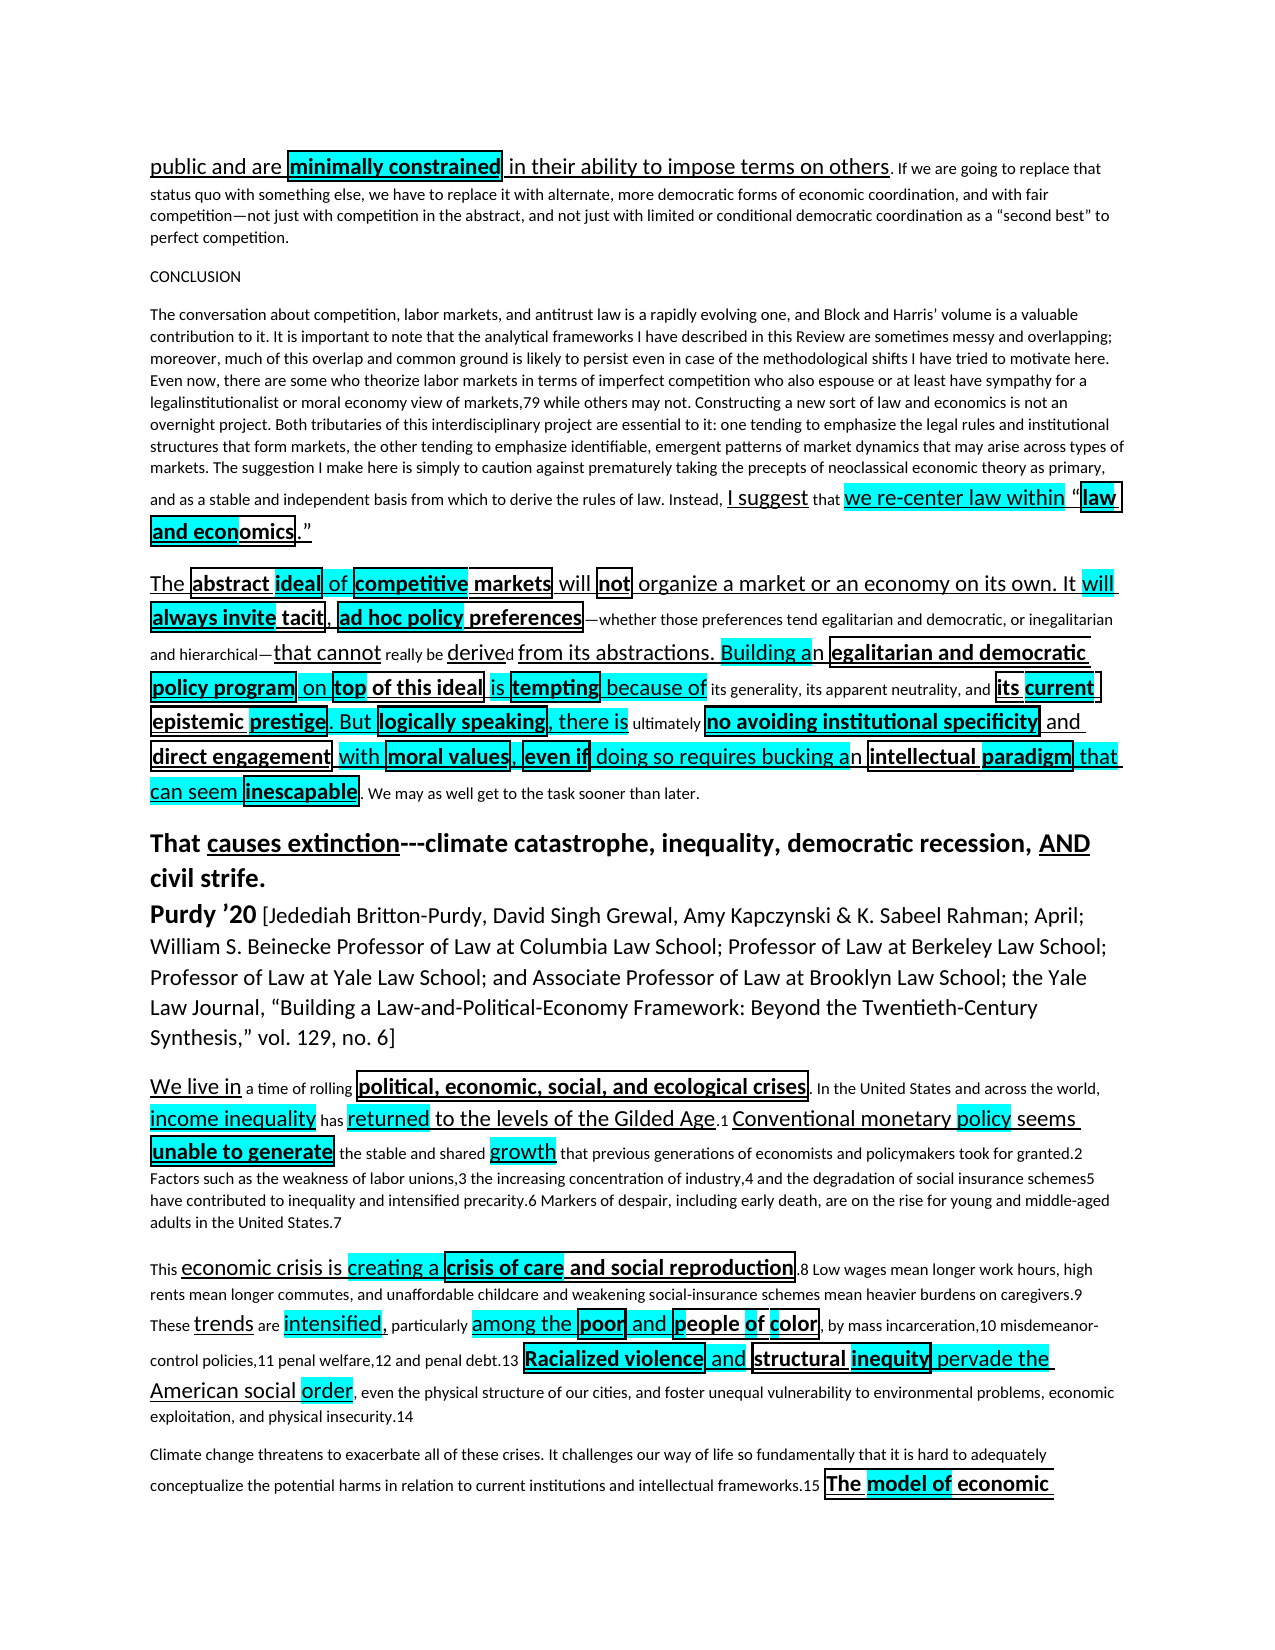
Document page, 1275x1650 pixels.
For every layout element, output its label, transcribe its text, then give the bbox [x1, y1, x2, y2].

text We live in a time of rolling political, economic, social, and ecological crises. In the United States and across the world, income inequality has returned to the levels of the Gilded Age.1 Conventional monetary policy seems unable to generate the stable and shared growth that previous generations of economists and policymakers took for granted.2 Factors such as the weakness of labor unions,3 the increasing concentration of industry,4 and the degradation of social insurance schemes5 have contributed to inequality and intensified precarity.6 Markers of despair, including early death, are on the rise for young and middle-aged adults in the United States.7 [150, 1070, 1125, 1233]
text The conversation about competition, labor markets, and antitrust law is a rapidly evolving one, and Block and Harris’ volume is a valuable contribution to it. It is important to note that the analytical frameworks I have described in this Review are sometimes messy and overlapping; moreover, much of this overlap and common ground is likely to persist even in case of the methodological shifts I have tried to motivate here. Even now, there are some who theorize labor markets in terms of imperfect competition who also espouse or at least have sympathy for a legalinstitutionalist or moral economy view of markets,79 while others may not. Constructing a new sort of law and economics is not an overnight project. Both tributaries of this interdisciplinary project are essential to it: one tending to emphasize the legal rules and institutional structures that form markets, the other tending to emphasize identifiable, emergent patterns of market dynamics that may arise across types of markets. The suggestion I make here is simply to caution against prematurely taking the precepts of neoclassical economic theory as primary, and as a stable and independent basis from which to derive the rules of law. Instead, I suggest that we re-center law within “law and economics.” [150, 304, 1125, 547]
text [150, 150, 1125, 248]
text Purdy ’20 [Jedediah Britton-Purdy, David Singh Grewal, Amy Kapczynski & K. Sabeel Rahman; April; William S. Beinecke Professor of Law at Columbia Law School; Professor of Law at Berkeley Law School; Professor of Law at Yale Law School; and Associate Professor of Law at Brooklyn Law School; the Yale Law Journal, “Building a Law-and-Political-Economy Framework: Beyond the Twentieth-Century Synthesis,” vol. 129, no. 6] [150, 897, 1125, 1051]
text CONCLUSION [150, 266, 1125, 286]
subtitle That causes extinction---climate catastrophe, inequality, democratic recession, AND civil strife. [150, 826, 1125, 895]
text The abstract ideal of competitive markets will not organize a market or an economy on its own. It will always invite tacit, ad hoc policy preferences—whether those preferences tend egalitarian and democratic, or inegalitarian and hierarchical—that cannot really be derived from its abstractions. Building an egalitarian and democratic policy program on top of this ideal is tempting because of its generality, its apparent neutrality, and its current epistemic prestige. But logically speaking, there is ultimately no avoiding institutional specificity and direct engagement with moral values, even if doing so requires bucking an intellectual paradigm that can seem inescapable. We may as well get to the task sooner than later. [150, 567, 1125, 807]
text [150, 1445, 1125, 1500]
text This economic crisis is creating a crisis of care and social reproduction.8 Low wages mean longer work hours, high rents mean longer commutes, and unaffordable childcare and weakening social-insurance schemes mean heavier burdens on caregivers.9 These trends are intensified, particularly among the poor and people of color, by mass incarceration,10 misdemeanor-control policies,11 penal welfare,12 and penal debt.13 Racialized violence and structural inequity pervade the American social order, even the physical structure of our cities, and foster unequal vulnerability to environmental problems, economic exploitation, and physical insecurity.14 [150, 1251, 1125, 1426]
